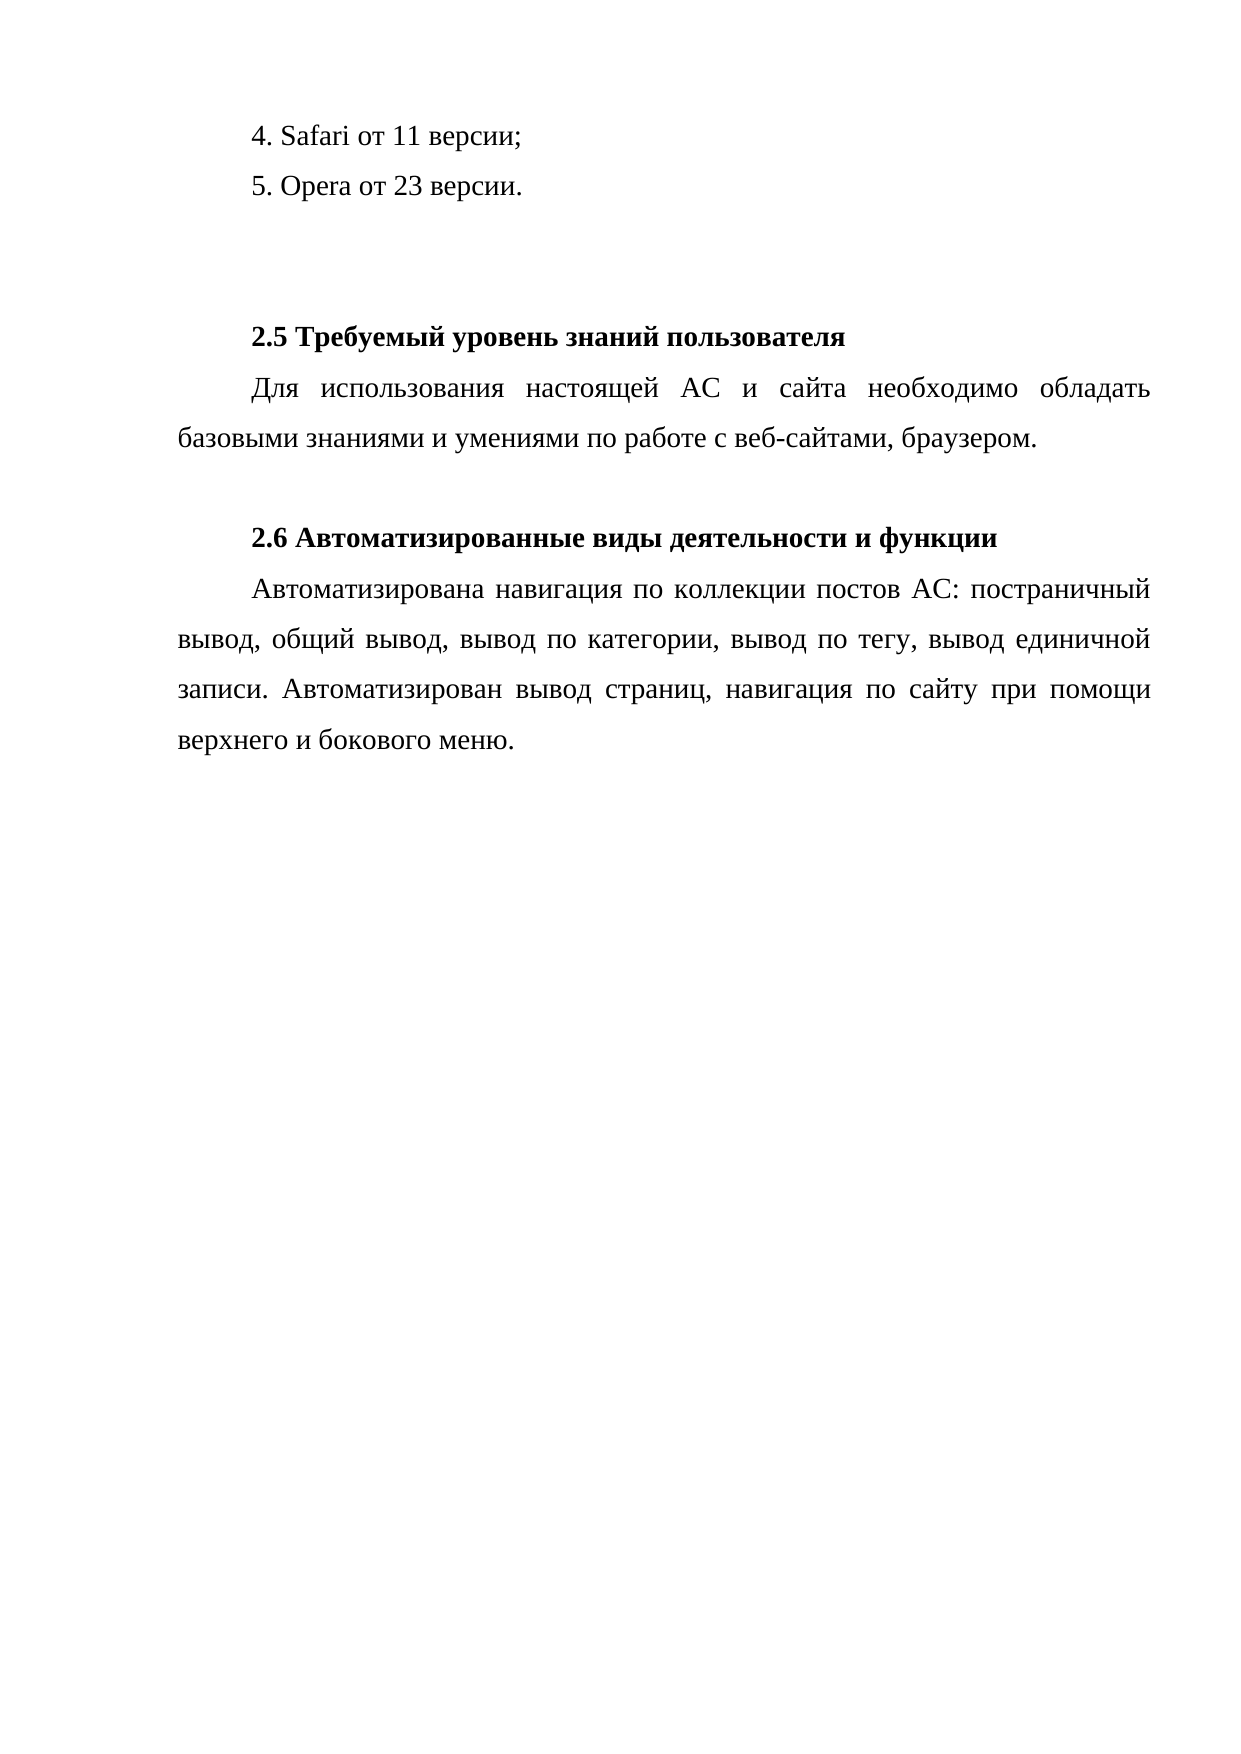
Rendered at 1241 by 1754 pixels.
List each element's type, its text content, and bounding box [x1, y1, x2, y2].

text Автоматизирована навигация по коллекции постов АС: постраничный вывод, общий вывод, вывод по категории, вывод по тегу, вывод единичной записи. Автоматизирован вывод страниц, навигация по сайту при помощи верхнего и бокового меню. [177, 571, 1152, 755]
text Для использования настоящей АС и сайта необходимо обладать базовыми знаниями и умениями по работе с веб-сайтами, браузером. [177, 370, 1152, 453]
subtitle 2.5 Требуемый уровень знаний пользователя [177, 319, 1152, 353]
list Opera от 23 версии. [251, 168, 1152, 202]
list Safari от 11 версии; [251, 118, 1152, 152]
subtitle 2.6 Автоматизированные виды деятельности и функции [177, 521, 1152, 554]
